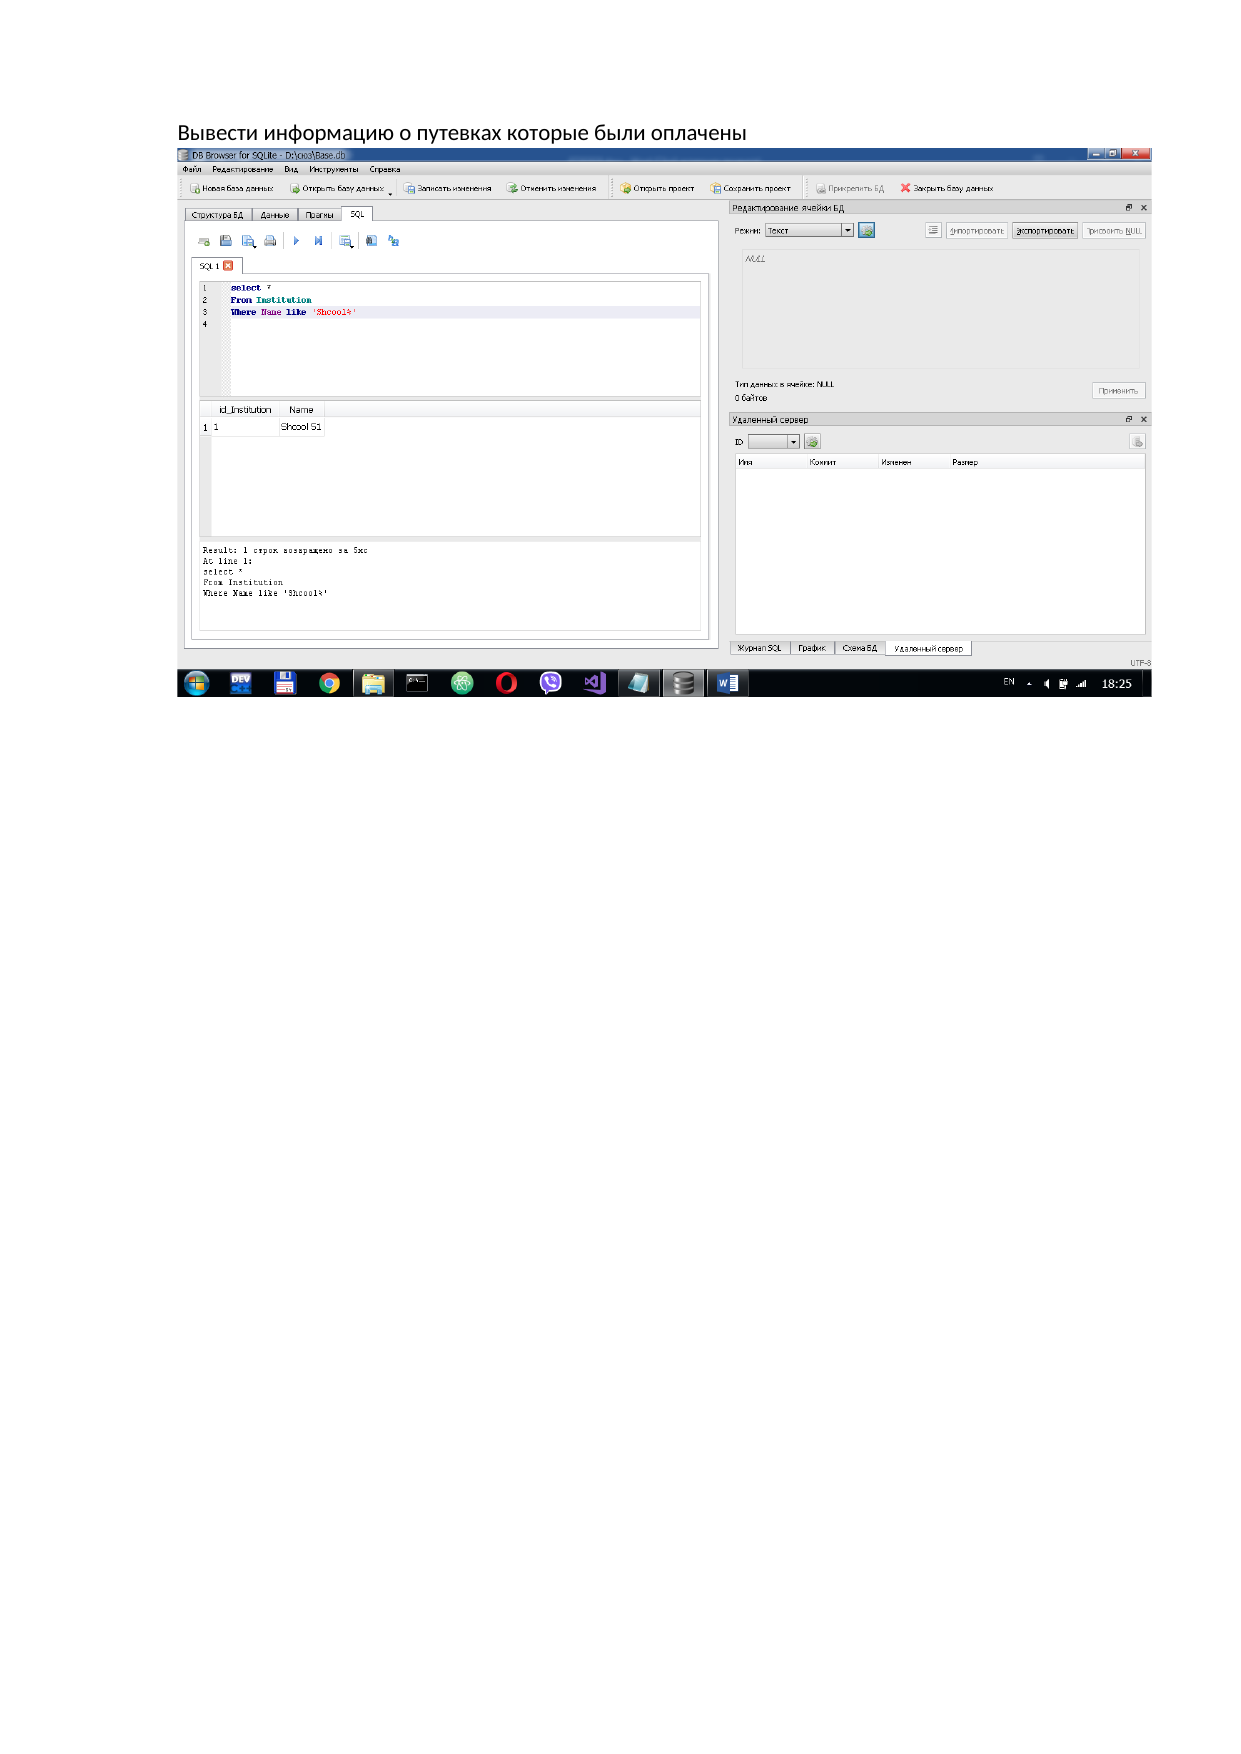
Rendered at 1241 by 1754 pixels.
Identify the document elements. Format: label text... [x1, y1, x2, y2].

text Вывести фио людей у которых был тур в ??? городВывести информацию о путевках которые были оплачены [177, 118, 1152, 148]
picture [177, 148, 1152, 697]
